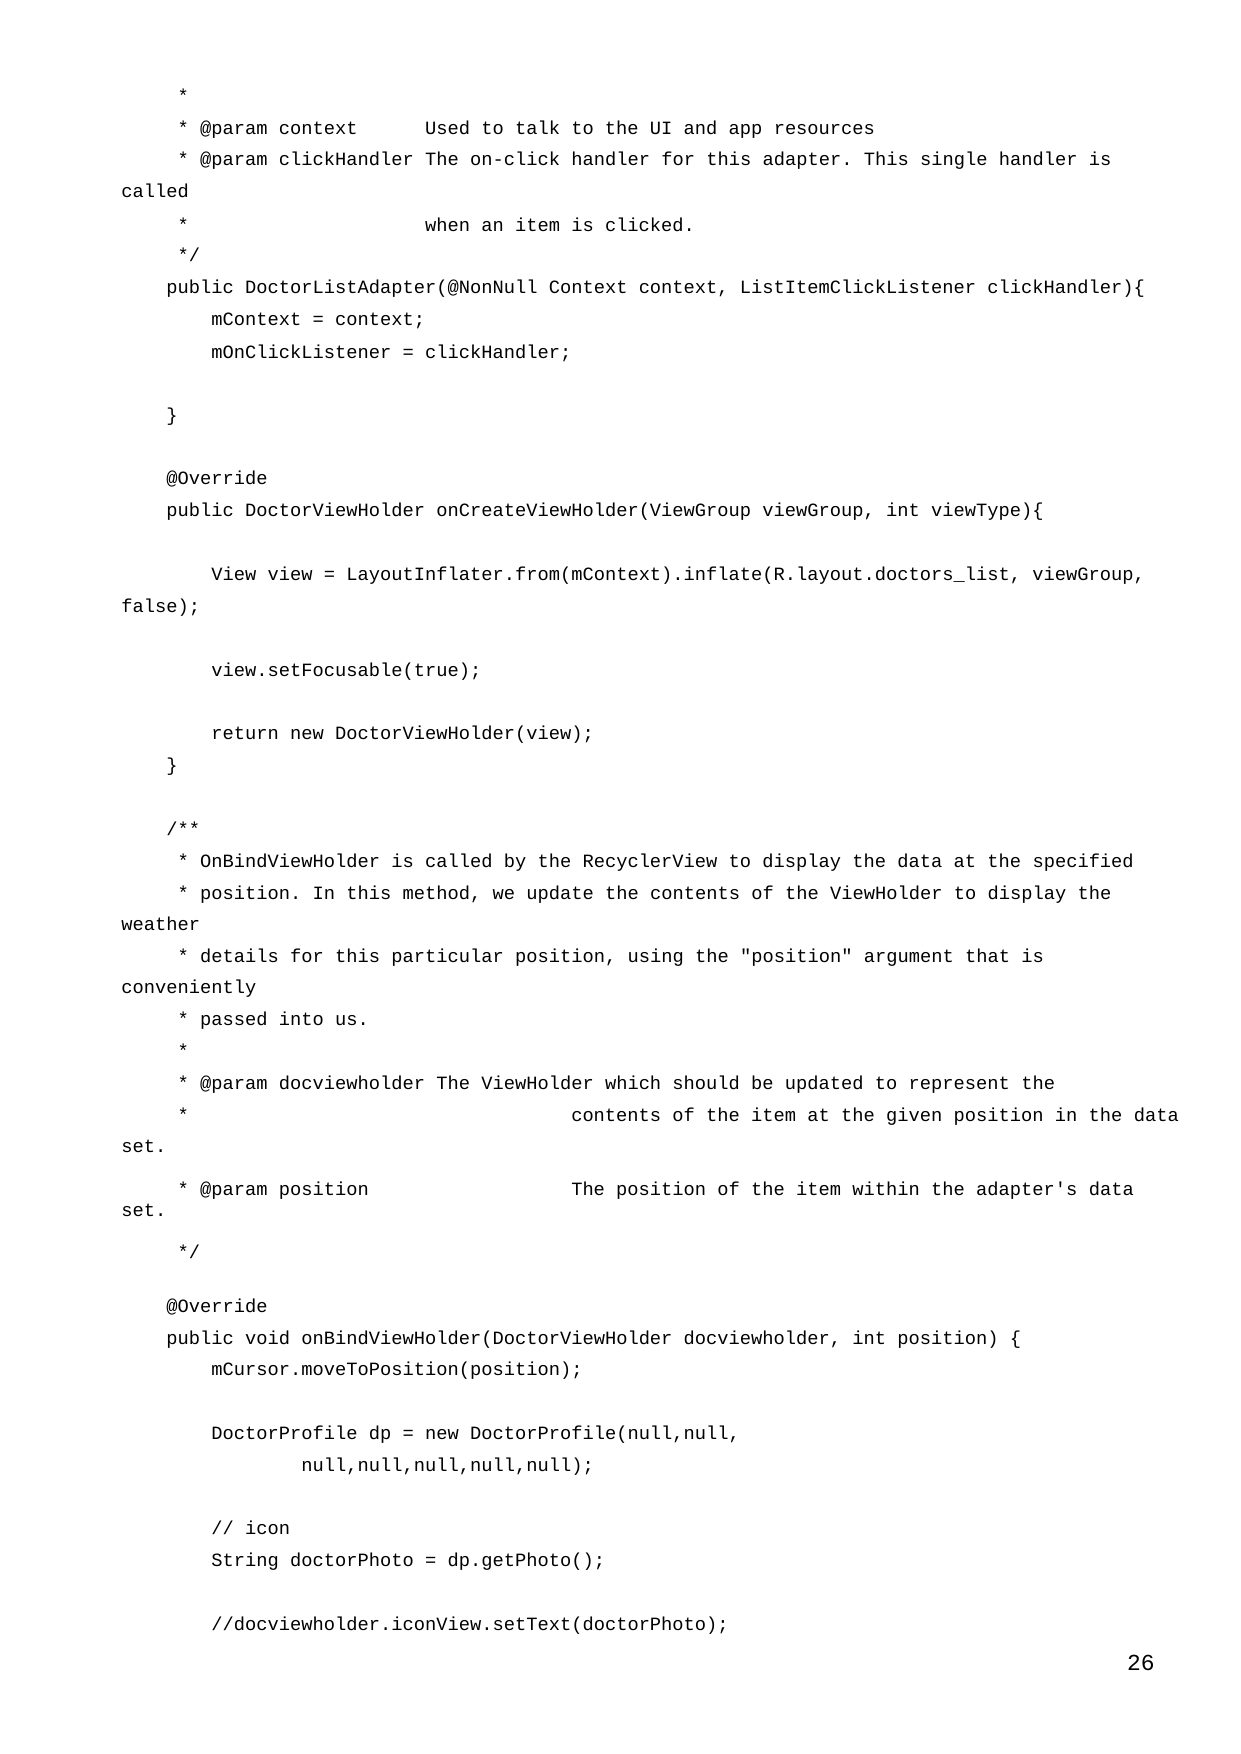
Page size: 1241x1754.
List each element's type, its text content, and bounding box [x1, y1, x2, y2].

text public DoctorListAdapter(@NonNull Context context, ListItemClickListener clickHandler){ mContext = context; [166, 278, 1147, 331]
text * @param position The position of the item within the adapter's data [177, 1180, 1201, 1201]
list contents of the item at the given position in the data [177, 1105, 1201, 1127]
text DoctorProfile dp = new DoctorProfile(null,null, null,null,null,null,null); [211, 1423, 742, 1477]
list details for this particular position, using the "position" argument that is conveniently [121, 947, 1044, 999]
text // icon [211, 1519, 1201, 1540]
text view.setFocusable(true); [211, 660, 1201, 682]
text View view = LayoutInflater.from(mContext).inflate(R.layout.doctors_list, viewGroup, [211, 565, 1201, 586]
text } [166, 405, 1201, 427]
text set. set. [121, 1137, 168, 1222]
list @param context Used to talk to the UI and app resources [177, 118, 1201, 140]
list passed into us. [177, 1010, 1201, 1031]
list OnBindViewHolder is called by the RecyclerView to display the data at the specified [177, 852, 1201, 873]
text public void onBindViewHolder(DoctorViewHolder docviewholder, int position) { mCursor.moveToPosition(position); [166, 1328, 1023, 1381]
text } [166, 756, 1201, 777]
list @param docviewholder The ViewHolder which should be updated to represent the [177, 1073, 1201, 1095]
text * [177, 87, 1201, 108]
text //docviewholder.iconView.setText(doctorPhoto); [211, 1615, 1201, 1636]
text return new DoctorViewHolder(view); [211, 724, 1201, 745]
text @Override [166, 1296, 1201, 1318]
text */ [177, 1243, 1201, 1264]
text String doctorPhoto = dp.getPhoto(); [211, 1551, 1201, 1572]
text @Override [166, 469, 1201, 490]
list @param clickHandler The on-click handler for this adapter. This single handler is called [121, 150, 1111, 203]
list when an item is clicked. [177, 214, 1201, 235]
list position. In this method, we update the contents of the ViewHolder to display the weather [121, 883, 1111, 936]
text /** [166, 820, 1201, 841]
text mOnClickListener = clickHandler; [211, 342, 1201, 363]
text false); [121, 597, 1201, 618]
text */ [177, 246, 1201, 267]
text public DoctorViewHolder onCreateViewHolder(ViewGroup viewGroup, int viewType){ [166, 501, 1201, 522]
text * [177, 1042, 1201, 1063]
